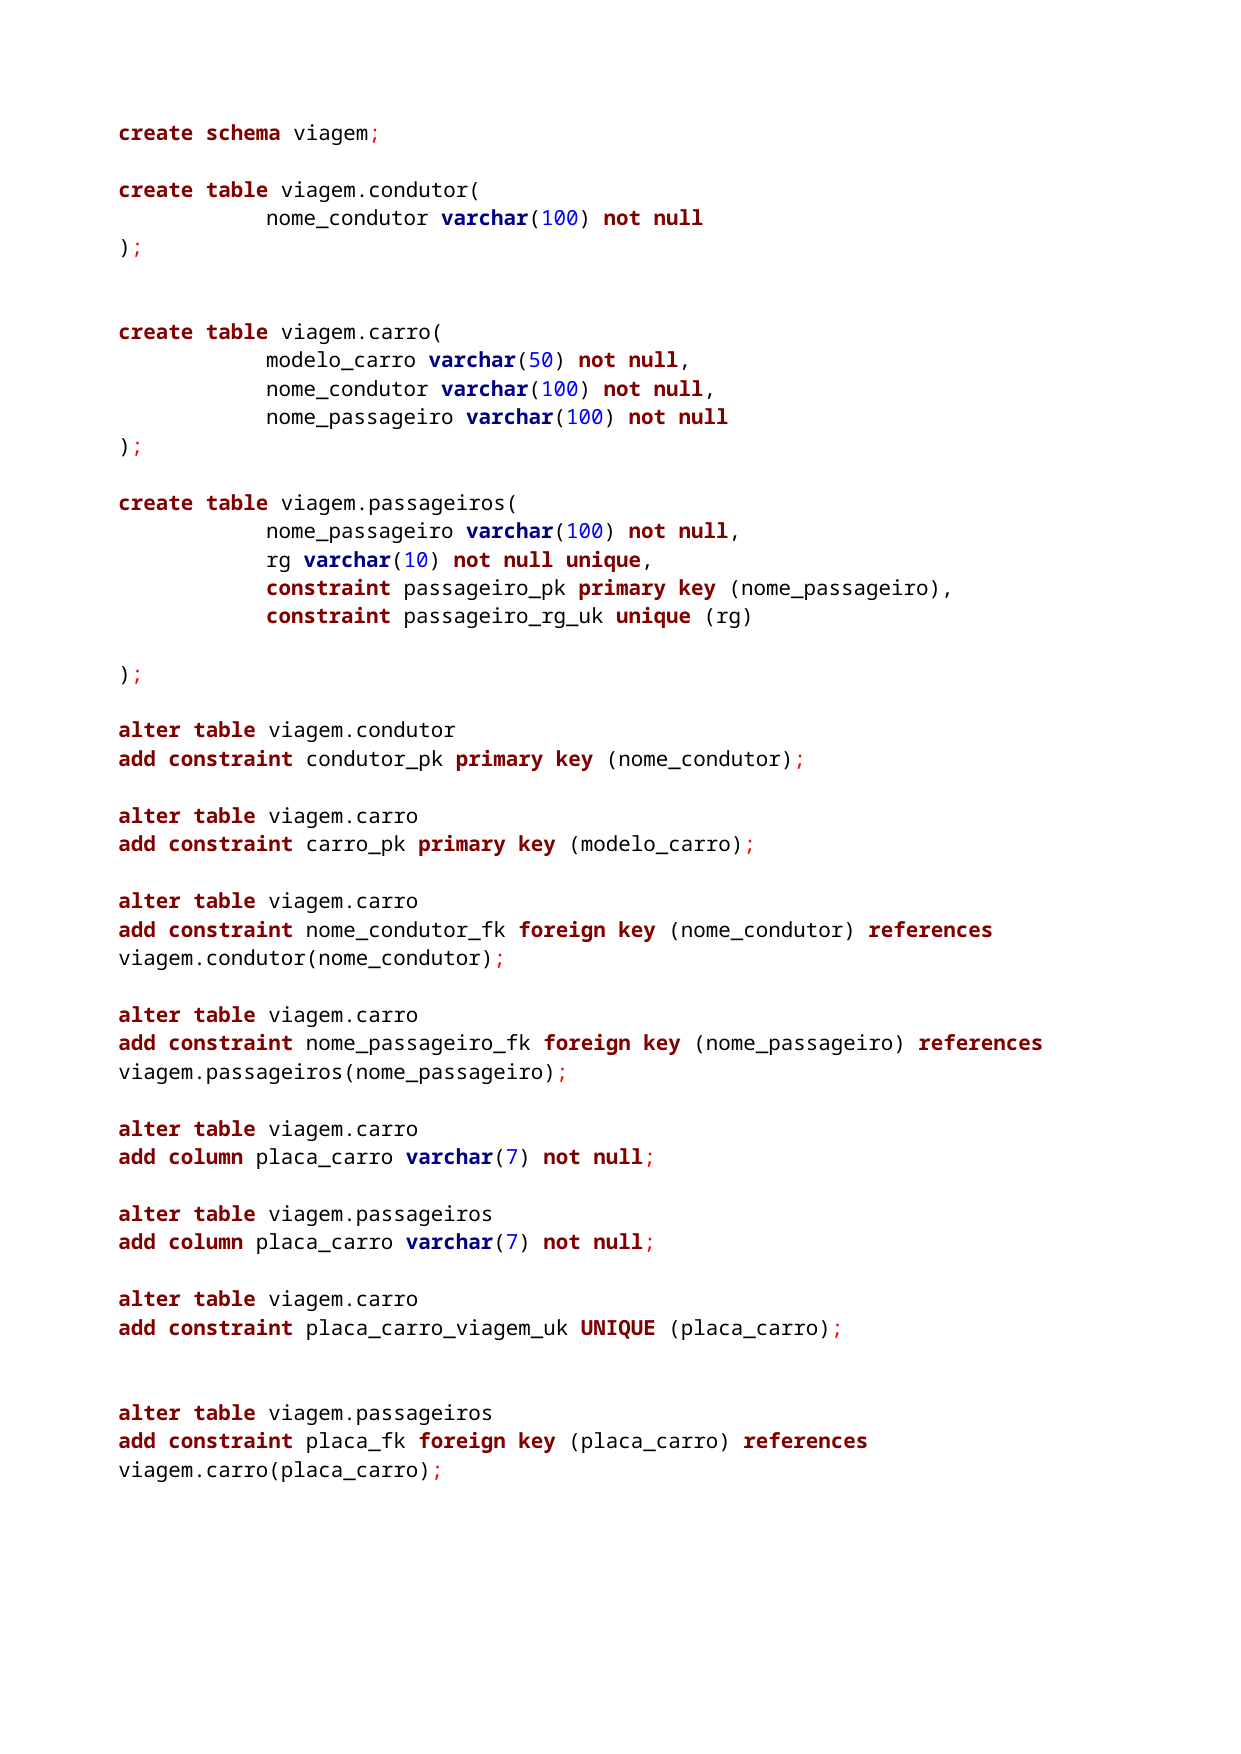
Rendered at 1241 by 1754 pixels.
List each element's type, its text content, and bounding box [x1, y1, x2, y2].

text nome_passageiro varchar(100) not null [118, 402, 1122, 431]
text add constraint carro_pk primary key (modelo_carro); [118, 829, 1122, 858]
text add constraint placa_carro_viagem_uk UNIQUE (placa_carro); [118, 1313, 1122, 1341]
text alter table viagem.carro [118, 1284, 1122, 1313]
text create schema viagem; [118, 118, 1122, 147]
text create table viagem.passageiros( [118, 488, 1122, 516]
text modelo_carro varchar(50) not null, [118, 346, 1122, 374]
text ); [118, 431, 1122, 459]
text add column placa_carro varchar(7) not null; [118, 1142, 1122, 1171]
text ); [118, 659, 1122, 687]
text add constraint condutor_pk primary key (nome_condutor); [118, 744, 1122, 772]
text alter table viagem.carro [118, 801, 1122, 829]
text create table viagem.condutor( [118, 175, 1122, 203]
text rg varchar(10) not null unique, [118, 545, 1122, 573]
text create table viagem.carro( [118, 317, 1122, 346]
text alter table viagem.condutor [118, 716, 1122, 744]
text alter table viagem.carro [118, 886, 1122, 915]
text add constraint nome_passageiro_fk foreign key (nome_passageiro) references viagem.passageiros(nome_passageiro); [118, 1028, 1122, 1085]
text alter table viagem.carro [118, 1000, 1122, 1028]
text ); [118, 232, 1122, 260]
text constraint passageiro_rg_uk unique (rg) [118, 602, 1122, 630]
text constraint passageiro_pk primary key (nome_passageiro), [118, 573, 1122, 602]
text nome_condutor varchar(100) not null [118, 203, 1122, 232]
text add column placa_carro varchar(7) not null; [118, 1227, 1122, 1256]
text alter table viagem.carro [118, 1114, 1122, 1142]
text nome_passageiro varchar(100) not null, [118, 516, 1122, 545]
text add constraint placa_fk foreign key (placa_carro) references viagem.carro(placa_carro); [118, 1427, 1122, 1483]
text alter table viagem.passageiros [118, 1199, 1122, 1227]
text nome_condutor varchar(100) not null, [118, 374, 1122, 402]
text add constraint nome_condutor_fk foreign key (nome_condutor) references viagem.condutor(nome_condutor); [118, 915, 1122, 972]
text alter table viagem.passageiros [118, 1398, 1122, 1427]
